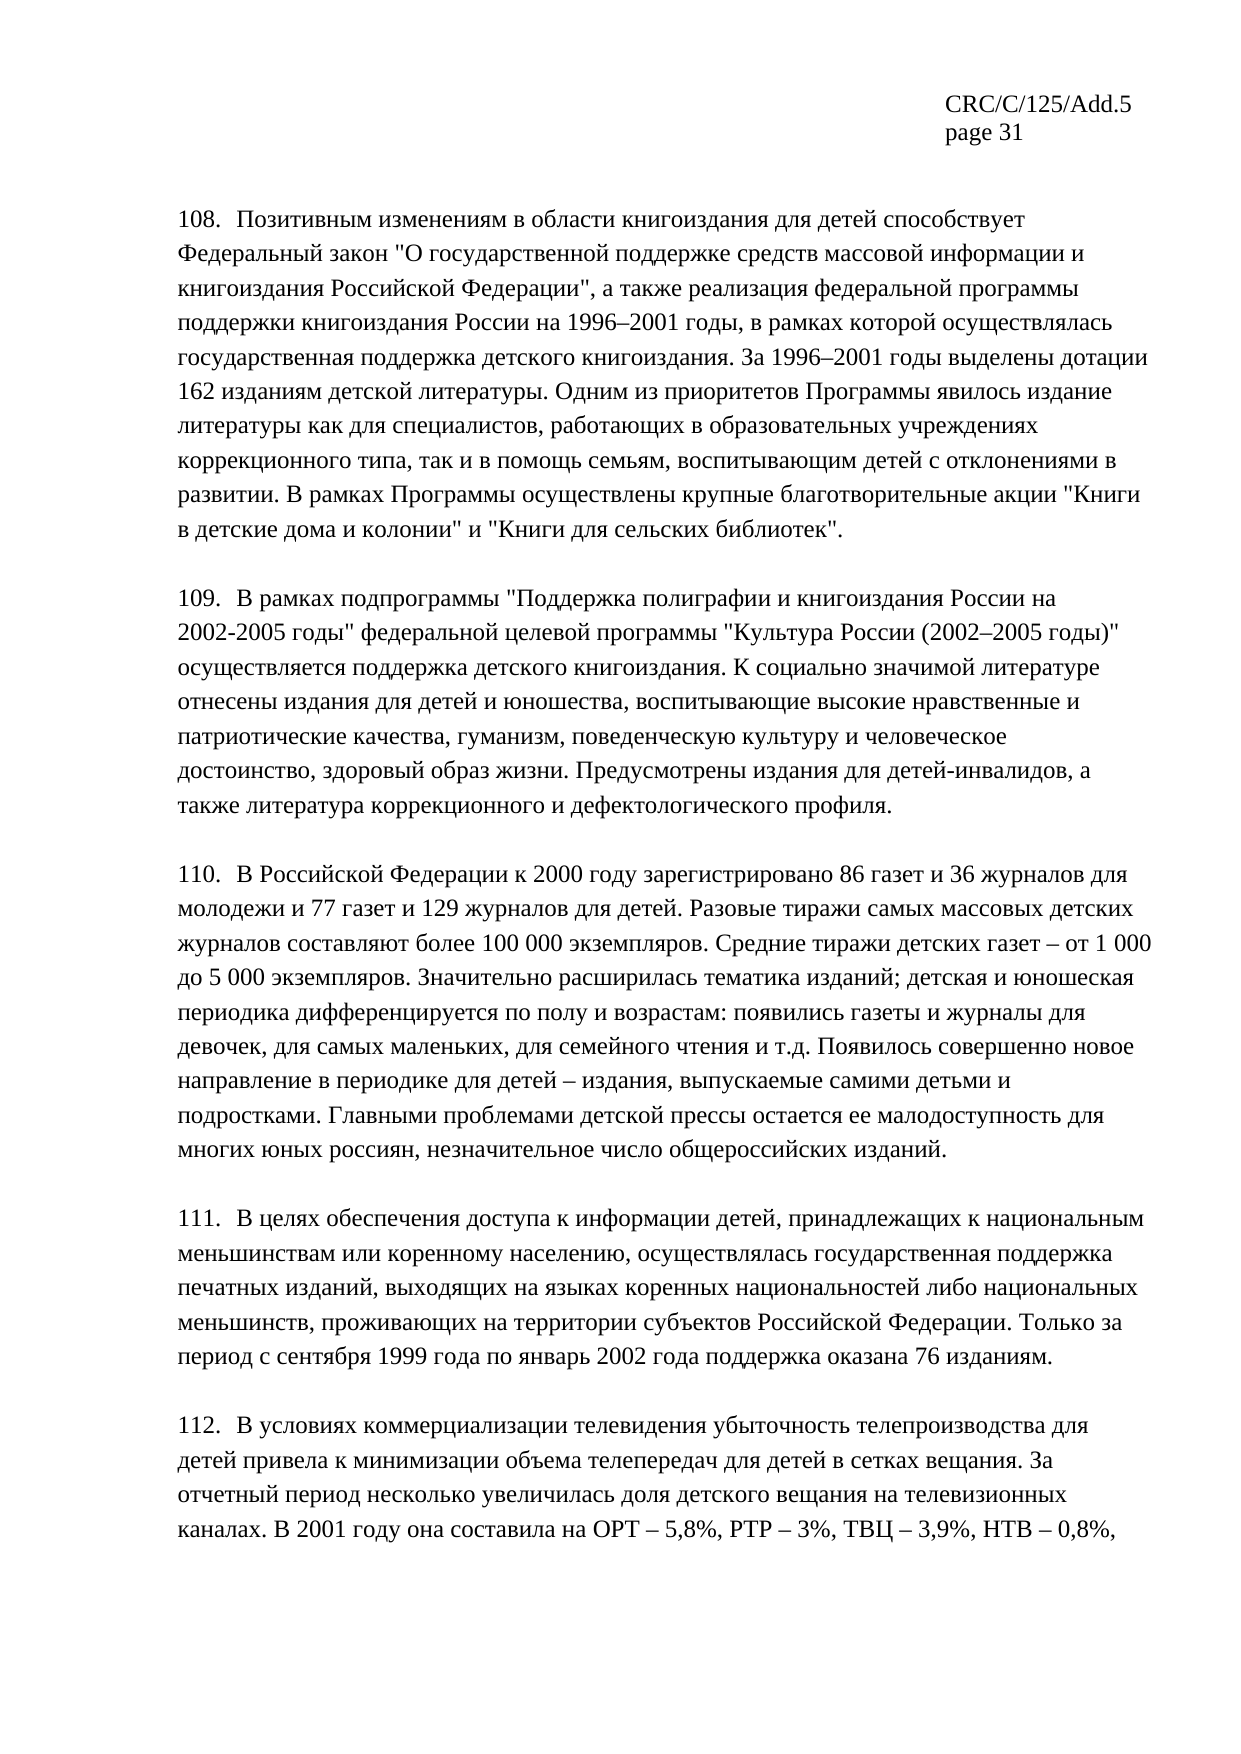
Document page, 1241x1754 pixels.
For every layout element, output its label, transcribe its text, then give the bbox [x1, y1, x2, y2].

text 109. В рамках подпрограммы "Поддержка полиграфии и книгоиздания России на 2002-2005 годы" федеральной целевой программы "Культура России (2002–2005 годы)" осуществляется поддержка детского книгоиздания. К социально значимой литературе отнесены издания для детей и юношества, воспитывающие высокие нравственные и патриотические качества, гуманизм, поведенческую культуру и человеческое достоинство, здоровый образ жизни. Предусмотрены издания для детей-инвалидов, а также литература коррекционного и дефектологического профиля. [177, 583, 1152, 818]
text 111. В целях обеспечения доступа к информации детей, принадлежащих к национальным меньшинствам или коренному населению, осуществлялась государственная поддержка печатных изданий, выходящих на языках коренных национальностей либо национальных меньшинств, проживающих на территории субъектов Российской Федерации. Только за период с сентября 1999 года по январь 2002 года поддержка оказана 76 изданиям. [177, 1203, 1152, 1370]
text 110. В Российской Федерации к 2000 году зарегистрировано 86 газет и 36 журналов для молодежи и 77 газет и 129 журналов для детей. Разовые тиражи самых массовых детских журналов составляют более 100 000 экземпляров. Средние тиражи детских газет – от 1 000 до 5 000 экземпляров. Значительно расширилась тематика изданий; детская и юношеская периодика дифференцируется по полу и возрастам: появились газеты и журналы для девочек, для самых маленьких, для семейного чтения и т.д. Появилось совершенно новое направление в периодике для детей – издания, выпускаемые самими детьми и подростками. Главными проблемами детской прессы остается ее малодоступность для многих юных россиян, незначительное число общероссийских изданий. [177, 859, 1152, 1163]
text 108. Позитивным изменениям в области книгоиздания для детей способствует Федеральный закон "О государственной поддержке средств массовой информации и книгоиздания Российской Федерации", а также реализация федеральной программы поддержки книгоиздания России на 1996–2001 годы, в рамках которой осуществлялась государственная поддержка детского книгоиздания. За 1996–2001 годы выделены дотации 162 изданиям детской литературы. Одним из приоритетов Программы явилось издание литературы как для специалистов, работающих в образовательных учреждениях коррекционного типа, так и в помощь семьям, воспитывающим детей с отклонениями в развитии. В рамках Программы осуществлены крупные благотворительные акции "Книги в детские дома и колонии" и "Книги для сельских библиотек". [177, 204, 1152, 543]
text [177, 1410, 1152, 1543]
